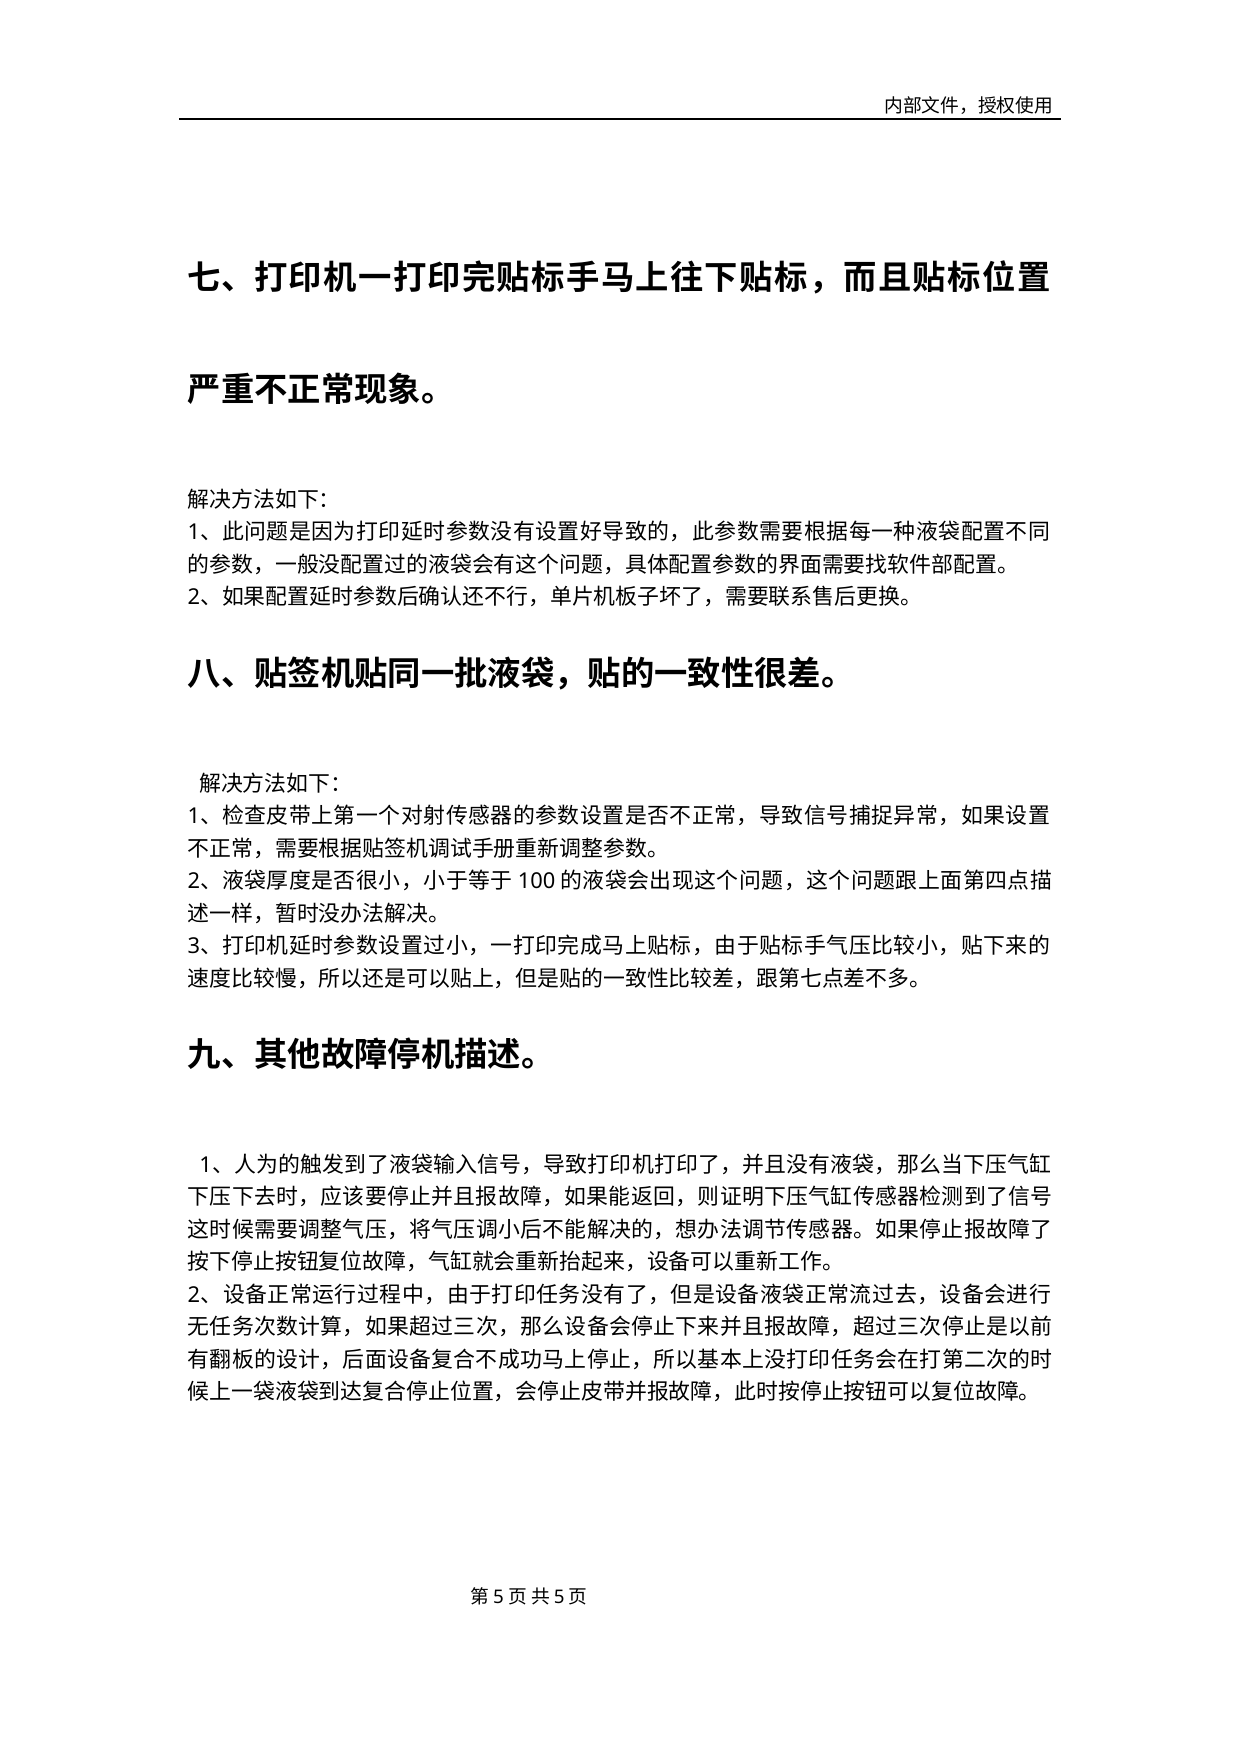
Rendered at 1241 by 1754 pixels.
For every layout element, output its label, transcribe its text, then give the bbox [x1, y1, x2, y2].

list 如果配置延时参数后确认还不行，单片机板子坏了，需要联系售后更换。 [187, 579, 1053, 611]
text 1、人为的触发到了液袋输入信号，导致打印机打印了，并且没有液袋，那么当下压气缸下压下去时，应该要停止并且报故障，如果能返回，则证明下压气缸传感器检测到了信号，这时候需要调整气压，将气压调小后不能解决的，想办法调节传感器。如果停止报故障了，按下停止按钮复位故障，气缸就会重新抬起来，设备可以重新工作。 [187, 1146, 1053, 1276]
subtitle 打印机一打印完贴标手马上往下贴标，而且贴标位置严重不正常现象。 [187, 243, 1053, 419]
list 检查皮带上第一个对射传感器的参数设置是否不正常，导致信号捕捉异常，如果设置不正常，需要根据贴签机调试手册重新调整参数。 [187, 798, 1053, 863]
list 打印机延时参数设置过小，一打印完成马上贴标，由于贴标手气压比较小，贴下来的速度比较慢，所以还是可以贴上，但是贴的一致性比较差，跟第七点差不多。 [187, 928, 1053, 993]
list 此问题是因为打印延时参数没有设置好导致的，此参数需要根据每一种液袋配置不同的参数，一般没配置过的液袋会有这个问题，具体配置参数的界面需要找软件部配置。 [187, 514, 1053, 579]
subtitle 九、其他故障停机描述。 [187, 1020, 1053, 1085]
list 解决方法如下： [187, 481, 1053, 514]
subtitle 贴签机贴同一批液袋，贴的一致性很差。 [187, 638, 1053, 703]
text 2、设备正常运行过程中，由于打印任务没有了，但是设备液袋正常流过去，设备会进行无任务次数计算，如果超过三次，那么设备会停止下来并且报故障，超过三次停止是以前有翻板的设计，后面设备复合不成功马上停止，所以基本上没打印任务会在打第二次的时候上一袋液袋到达复合停止位置，会停止皮带并报故障，此时按停止按钮可以复位故障。 [187, 1276, 1053, 1406]
list 解决方法如下： [187, 765, 1053, 798]
list 液袋厚度是否很小，小于等于100的液袋会出现这个问题，这个问题跟上面第四点描述一样，暂时没办法解决。 [187, 863, 1053, 928]
